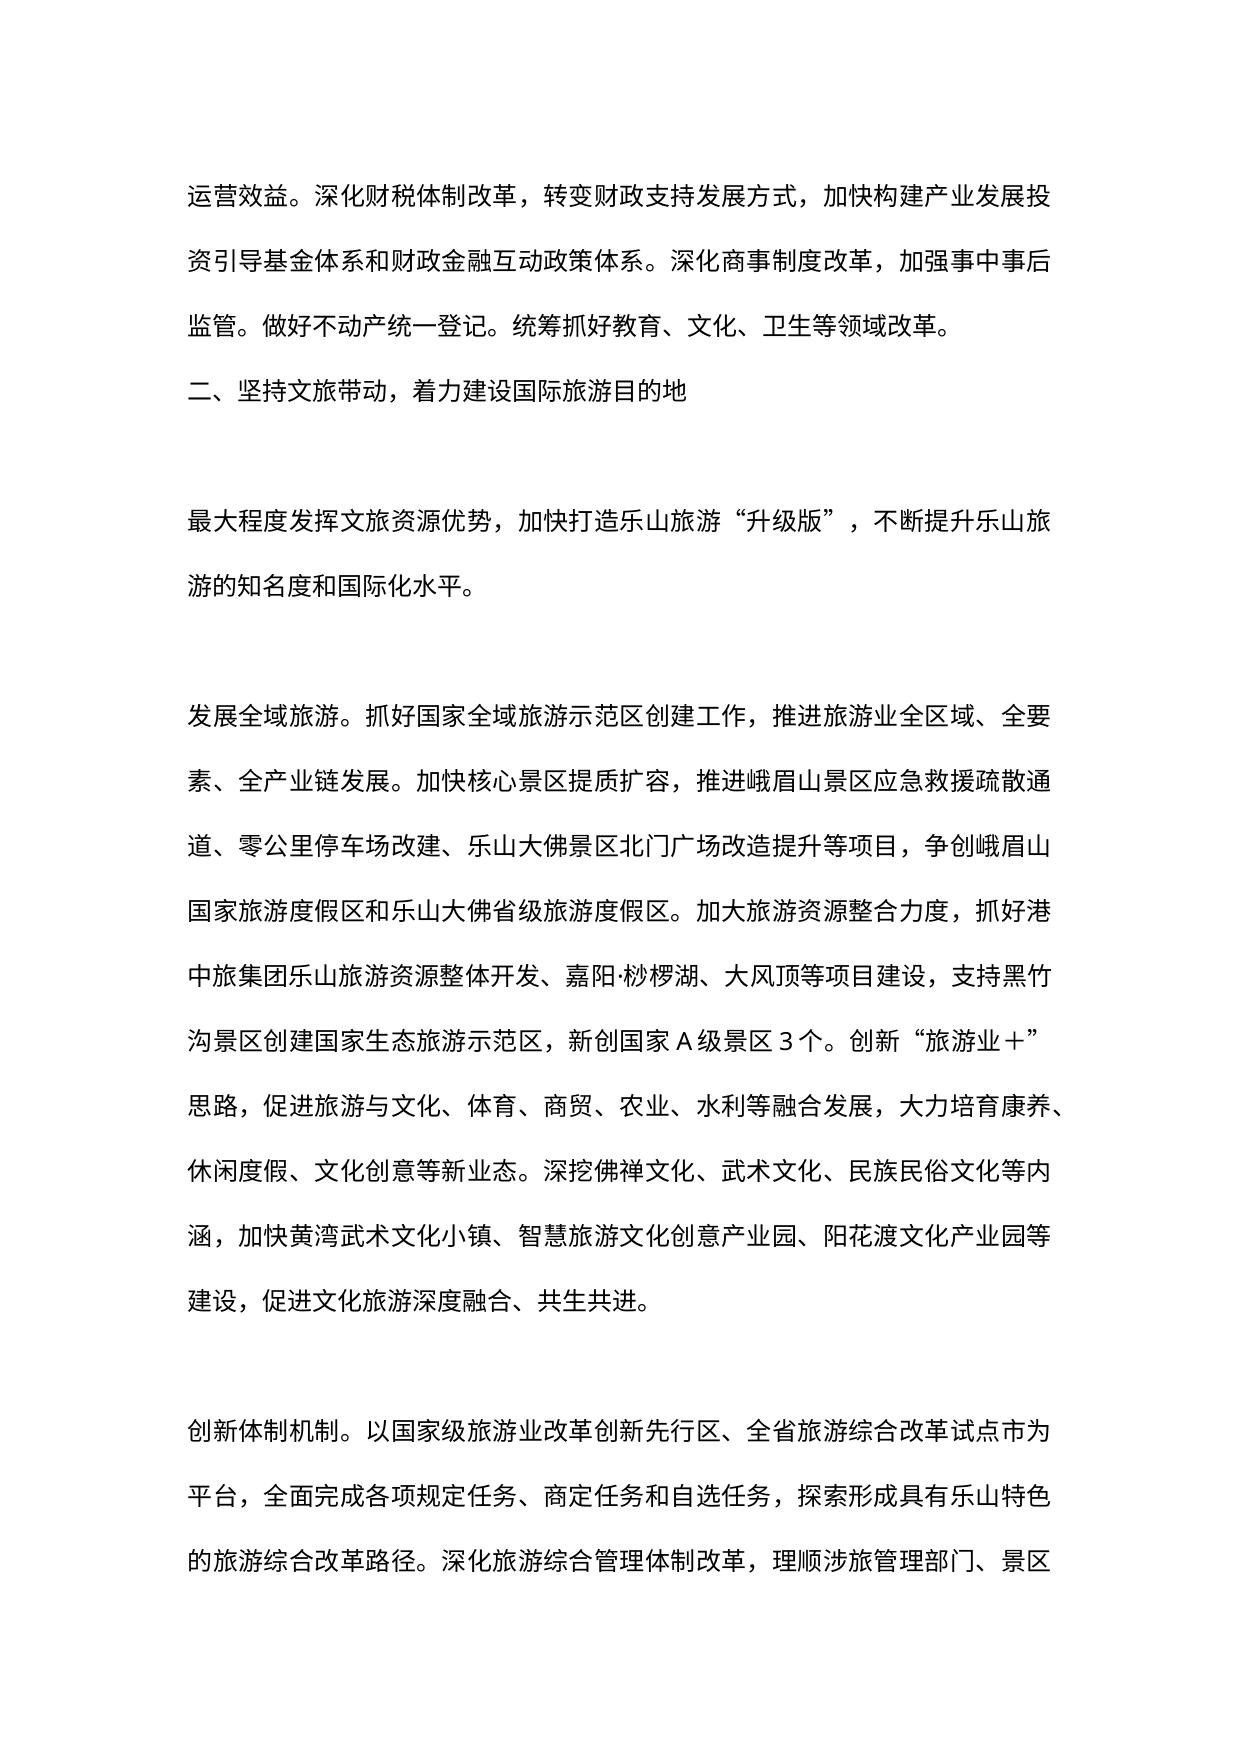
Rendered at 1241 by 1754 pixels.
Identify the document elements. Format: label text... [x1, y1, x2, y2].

text 二、坚持文旅带动，着力建设国际旅游目的地 [187, 357, 1053, 422]
text 最大程度发挥文旅资源优势，加快打造乐山旅游“升级版”，不断提升乐山旅游的知名度和国际化水平。 [187, 487, 1053, 617]
text 发展全域旅游。抓好国家全域旅游示范区创建工作，推进旅游业全区域、全要素、全产业链发展。加快核心景区提质扩容，推进峨眉山景区应急救援疏散通道、零公里停车场改建、乐山大佛景区北门广场改造提升等项目，争创峨眉山国家旅游度假区和乐山大佛省级旅游度假区。加大旅游资源整合力度，抓好港中旅集团乐山旅游资源整体开发、嘉阳·桫椤湖、大风顶等项目建设，支持黑竹沟景区创建国家生态旅游示范区，新创国家A级景区3个。创新“旅游业＋”思路，促进旅游与文化、体育、商贸、农业、水利等融合发展，大力培育康养、休闲度假、文化创意等新业态。深挖佛禅文化、武术文化、民族民俗文化等内涵，加快黄湾武术文化小镇、智慧旅游文化创意产业园、阳花渡文化产业园等建设，促进文化旅游深度融合、共生共进。 [187, 682, 1053, 1332]
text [187, 162, 1053, 357]
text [187, 1397, 1053, 1592]
